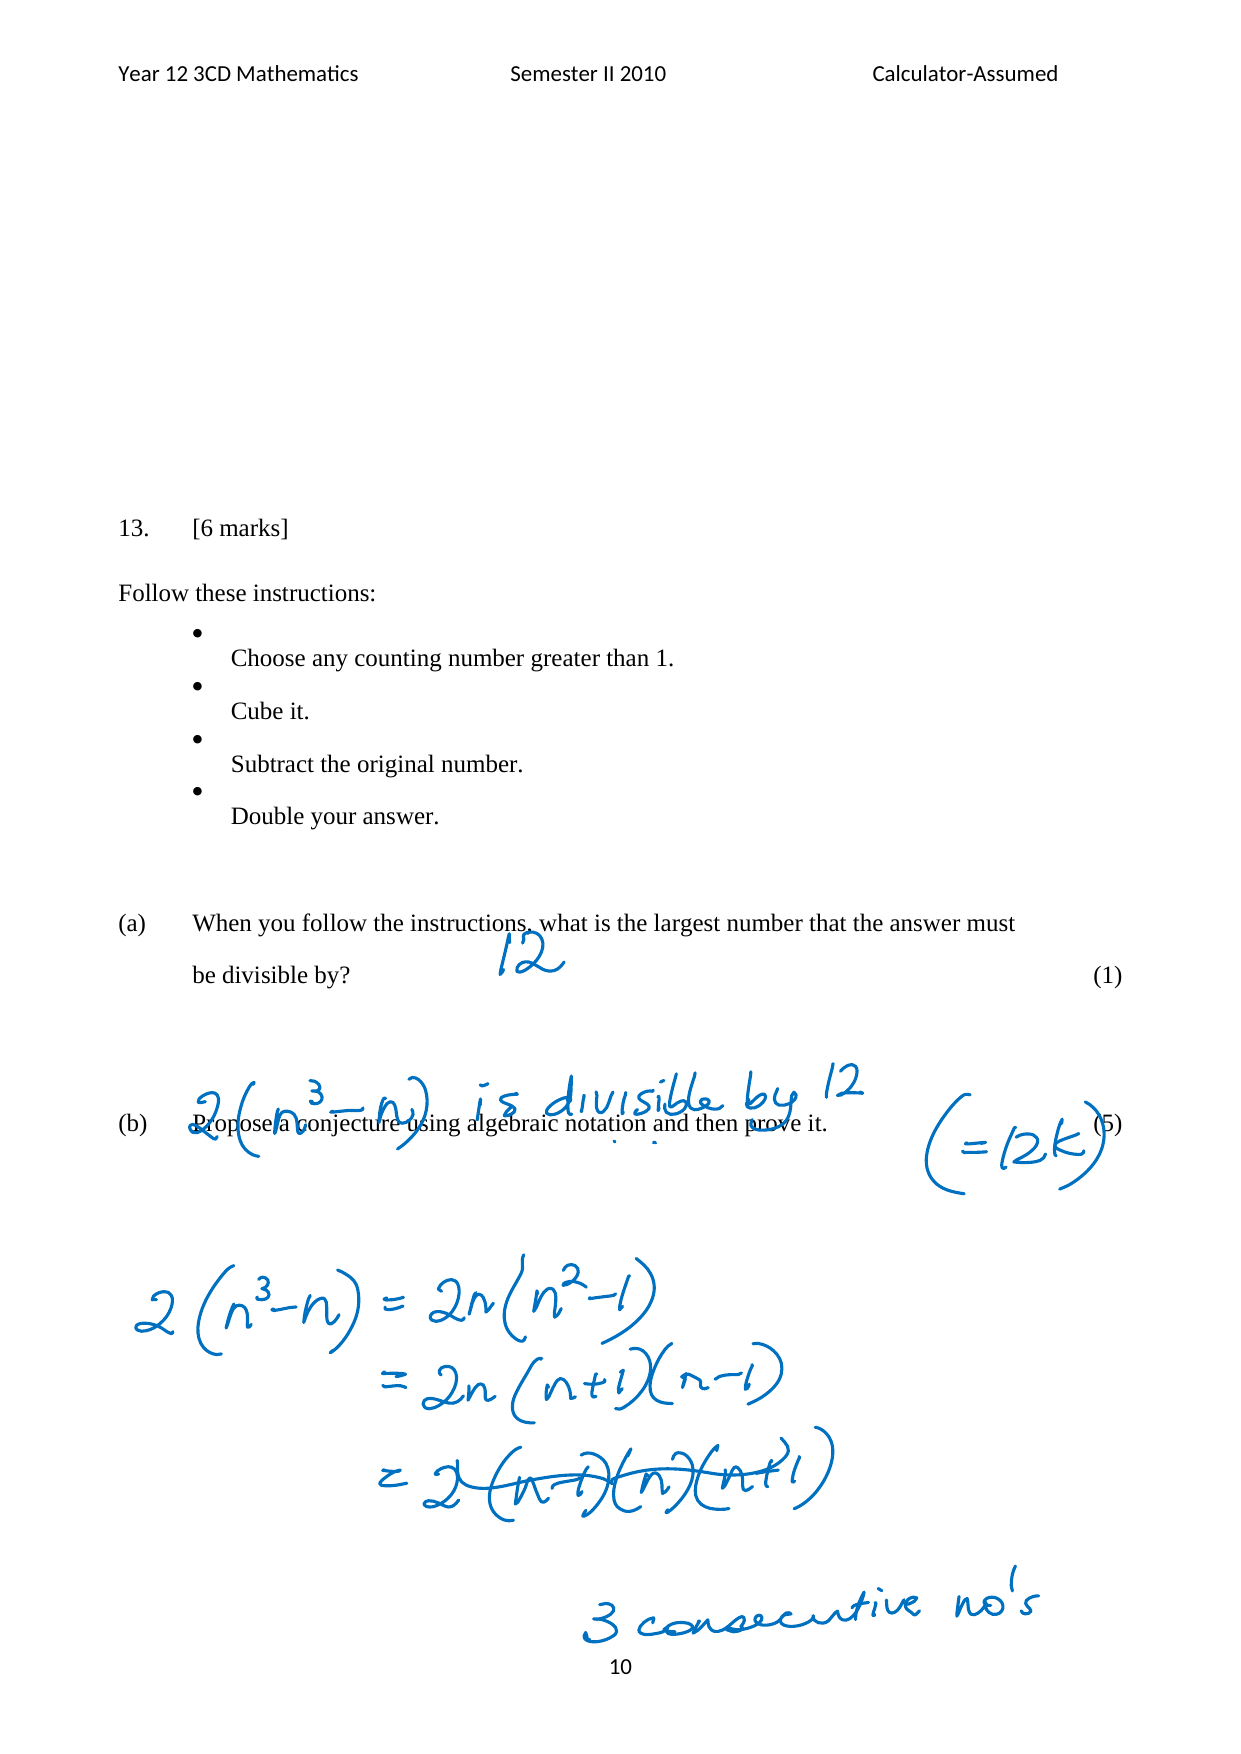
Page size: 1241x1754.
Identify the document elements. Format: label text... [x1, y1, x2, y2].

text (a) When you follow the instructions, what is the largest number that the answer must be divisible by? (1) [118, 884, 1063, 989]
text (b) Propose a conjecture using algebraic notation and then prove it. (5) [240, 1084, 425, 1137]
list Cube it. [193, 672, 1063, 725]
text (b) Propose a conjecture using algebraic notation and then prove it. (5) [415, 1084, 1063, 1137]
text 13. [6 marks] [118, 489, 1063, 542]
list Choose any counting number greater than 1. [193, 619, 1063, 672]
list Double your answer. [193, 777, 1063, 830]
text Follow these instructions: [118, 554, 1063, 607]
text (b) Propose a conjecture using algebraic notation and then prove it. (5) [118, 1084, 248, 1137]
list Subtract the original number. [193, 725, 1063, 777]
